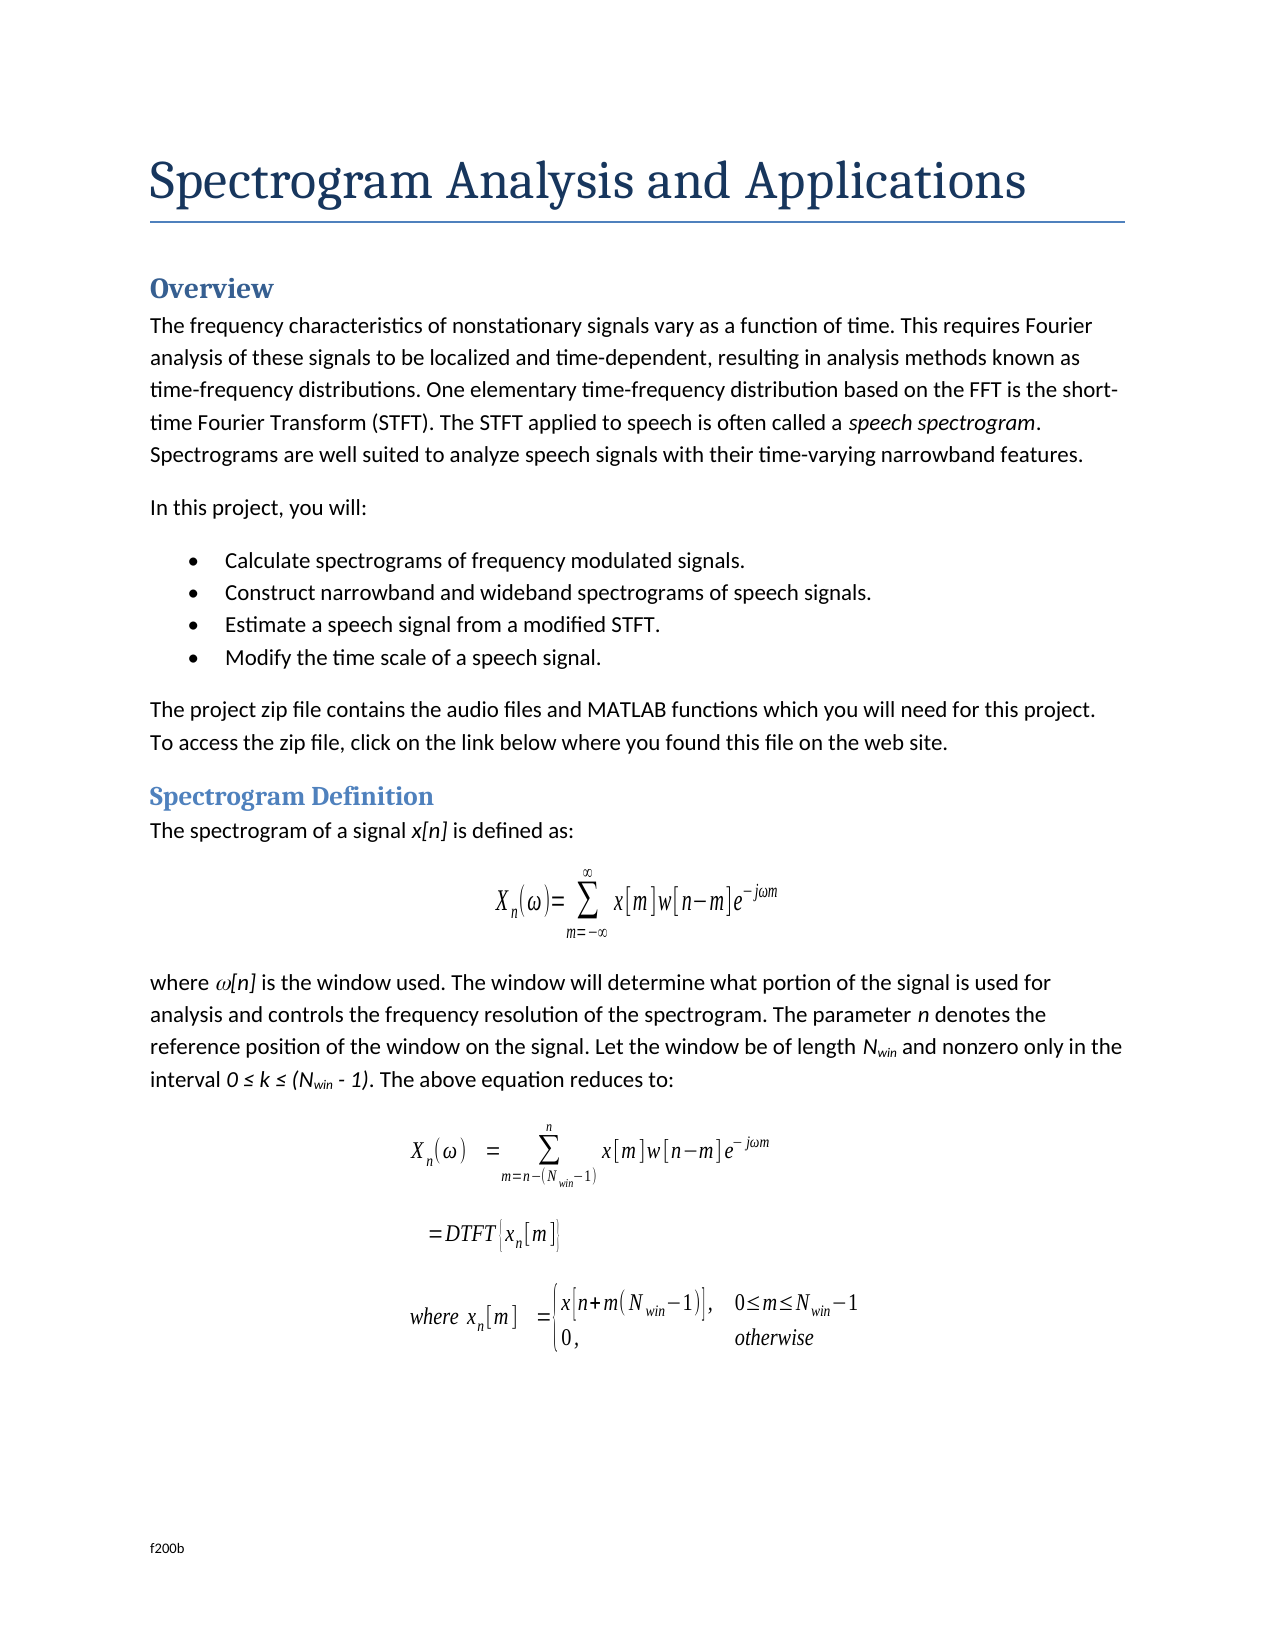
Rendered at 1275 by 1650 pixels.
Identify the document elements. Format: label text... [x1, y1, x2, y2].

subtitle Spectrogram Definition [150, 781, 1125, 812]
list Construct narrowband and wideband spectrograms of speech signals. [187, 578, 1125, 606]
text where [n] is the window used. The window will determine what portion of the signal is used for analysis and controls the frequency resolution of the spectrogram. The parameter n denotes the reference position of the window on the signal. Let the window be of length Nwin and nonzero only in the interval 0 ≤ k ≤ (Nwin - 1). The above equation reduces to: [150, 968, 1125, 1093]
list Estimate a speech signal from a modified STFT. [187, 610, 1125, 638]
subtitle Overview [150, 273, 1125, 306]
text The frequency characteristics of nonstationary signals vary as a function of time. This requires Fourier analysis of these signals to be localized and time-dependent, resulting in analysis methods known as time-frequency distributions. One elementary time-frequency distribution based on the FFT is the short-time Fourier Transform (STFT). The STFT applied to speech is often called a speech spectrogram. Spectrograms are well suited to analyze speech signals with their time-varying narrowband features. [150, 311, 1125, 468]
list Modify the time scale of a speech signal. [187, 643, 1125, 671]
text The project zip file contains the audio files and MATLAB functions which you will need for this project. To access the zip file, click on the link below where you found this file on the web site. [150, 696, 1125, 756]
text In this project, you will: [150, 493, 1125, 521]
title Spectrogram Analysis and Applications [150, 150, 1125, 221]
text The spectrogram of a signal x[n] is defined as: [150, 817, 1125, 844]
list Calculate spectrograms of frequency modulated signals. [187, 546, 1125, 574]
